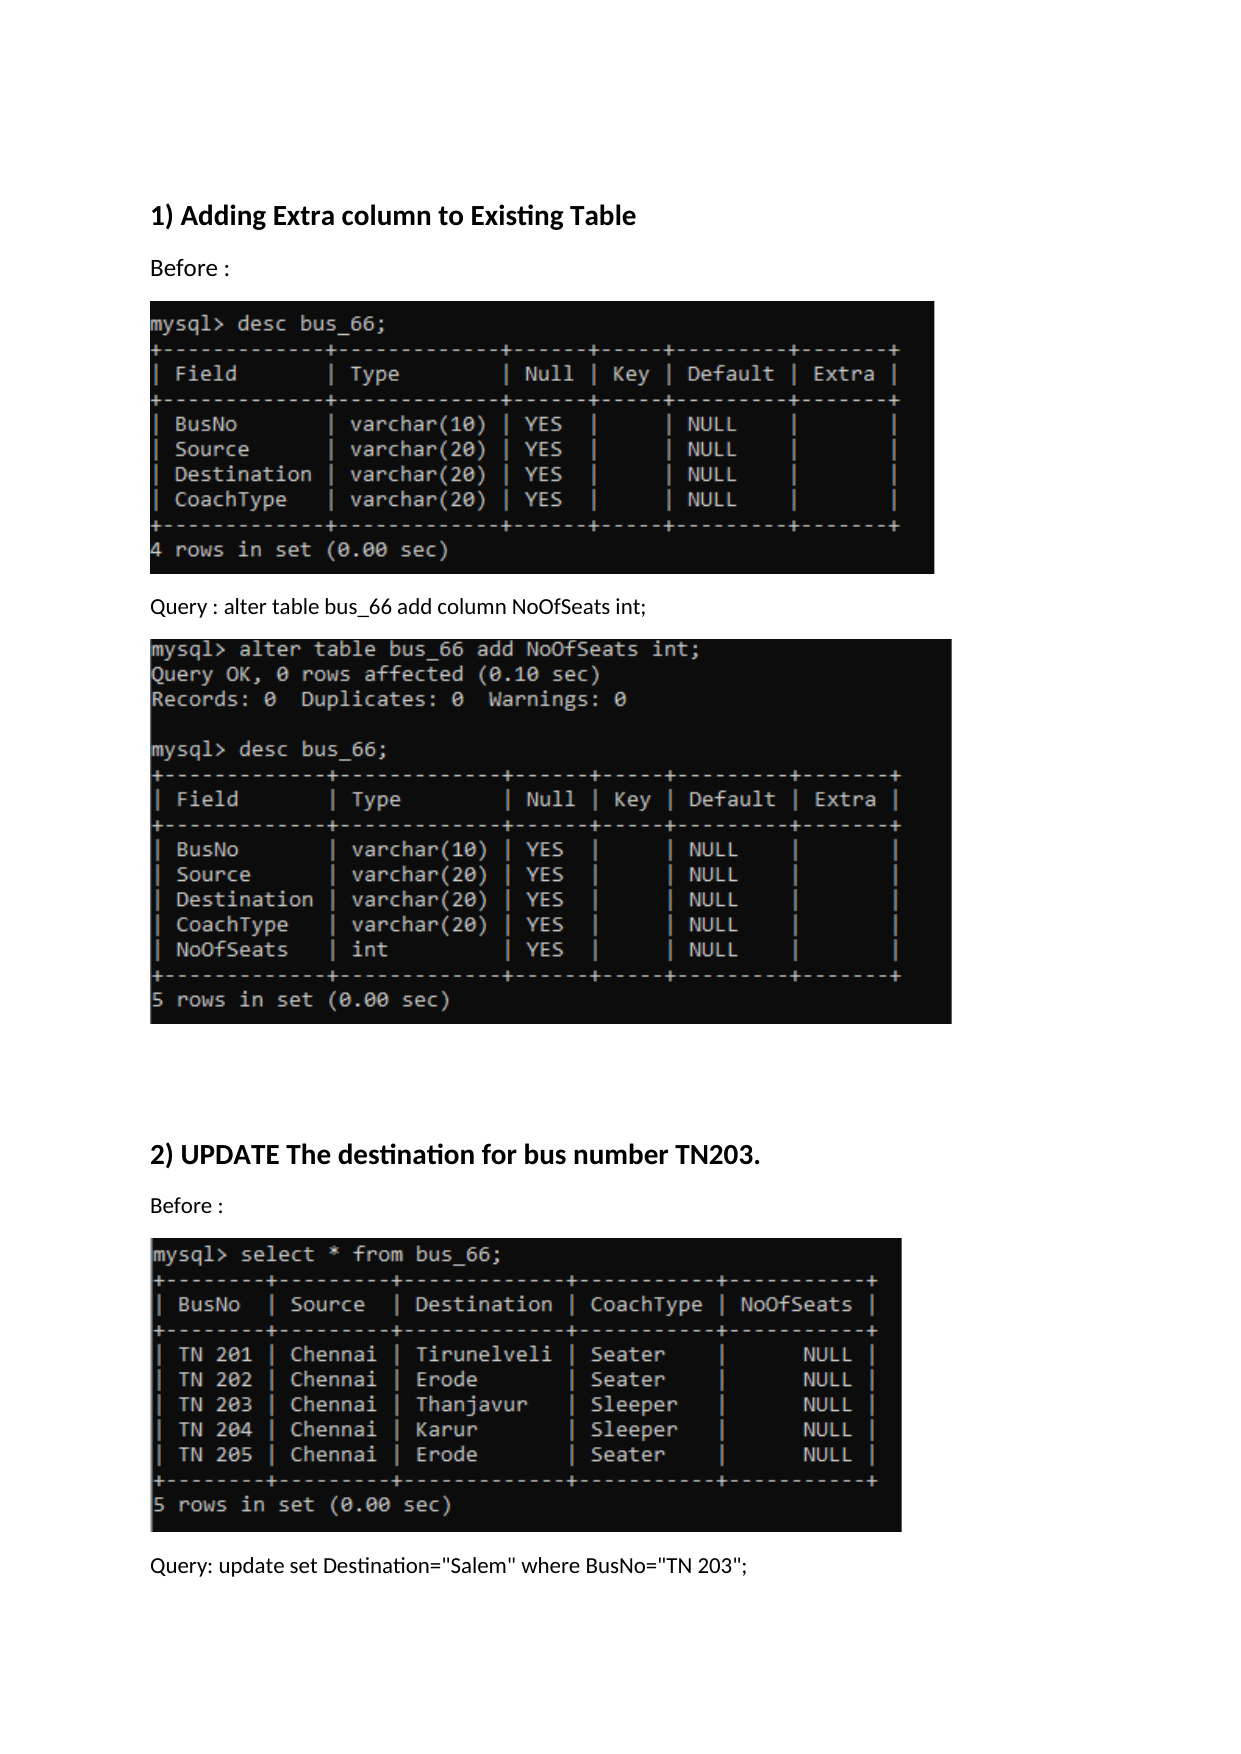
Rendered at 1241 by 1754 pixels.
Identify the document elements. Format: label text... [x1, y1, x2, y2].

text 1) Adding Extra column to Existing Table [150, 197, 1090, 232]
text Before : [150, 1191, 1090, 1219]
text 2) UPDATE The destination for bus number TN203. [150, 1136, 1090, 1172]
text Query : alter table bus_66 add column NoOfSeats int; [150, 592, 1090, 620]
text Query: update set Destination="Salem" where BusNo="TN 203"; [150, 1551, 1090, 1579]
text Before : [150, 252, 1090, 282]
picture [150, 639, 952, 1024]
picture [150, 1238, 902, 1532]
picture [150, 301, 935, 574]
